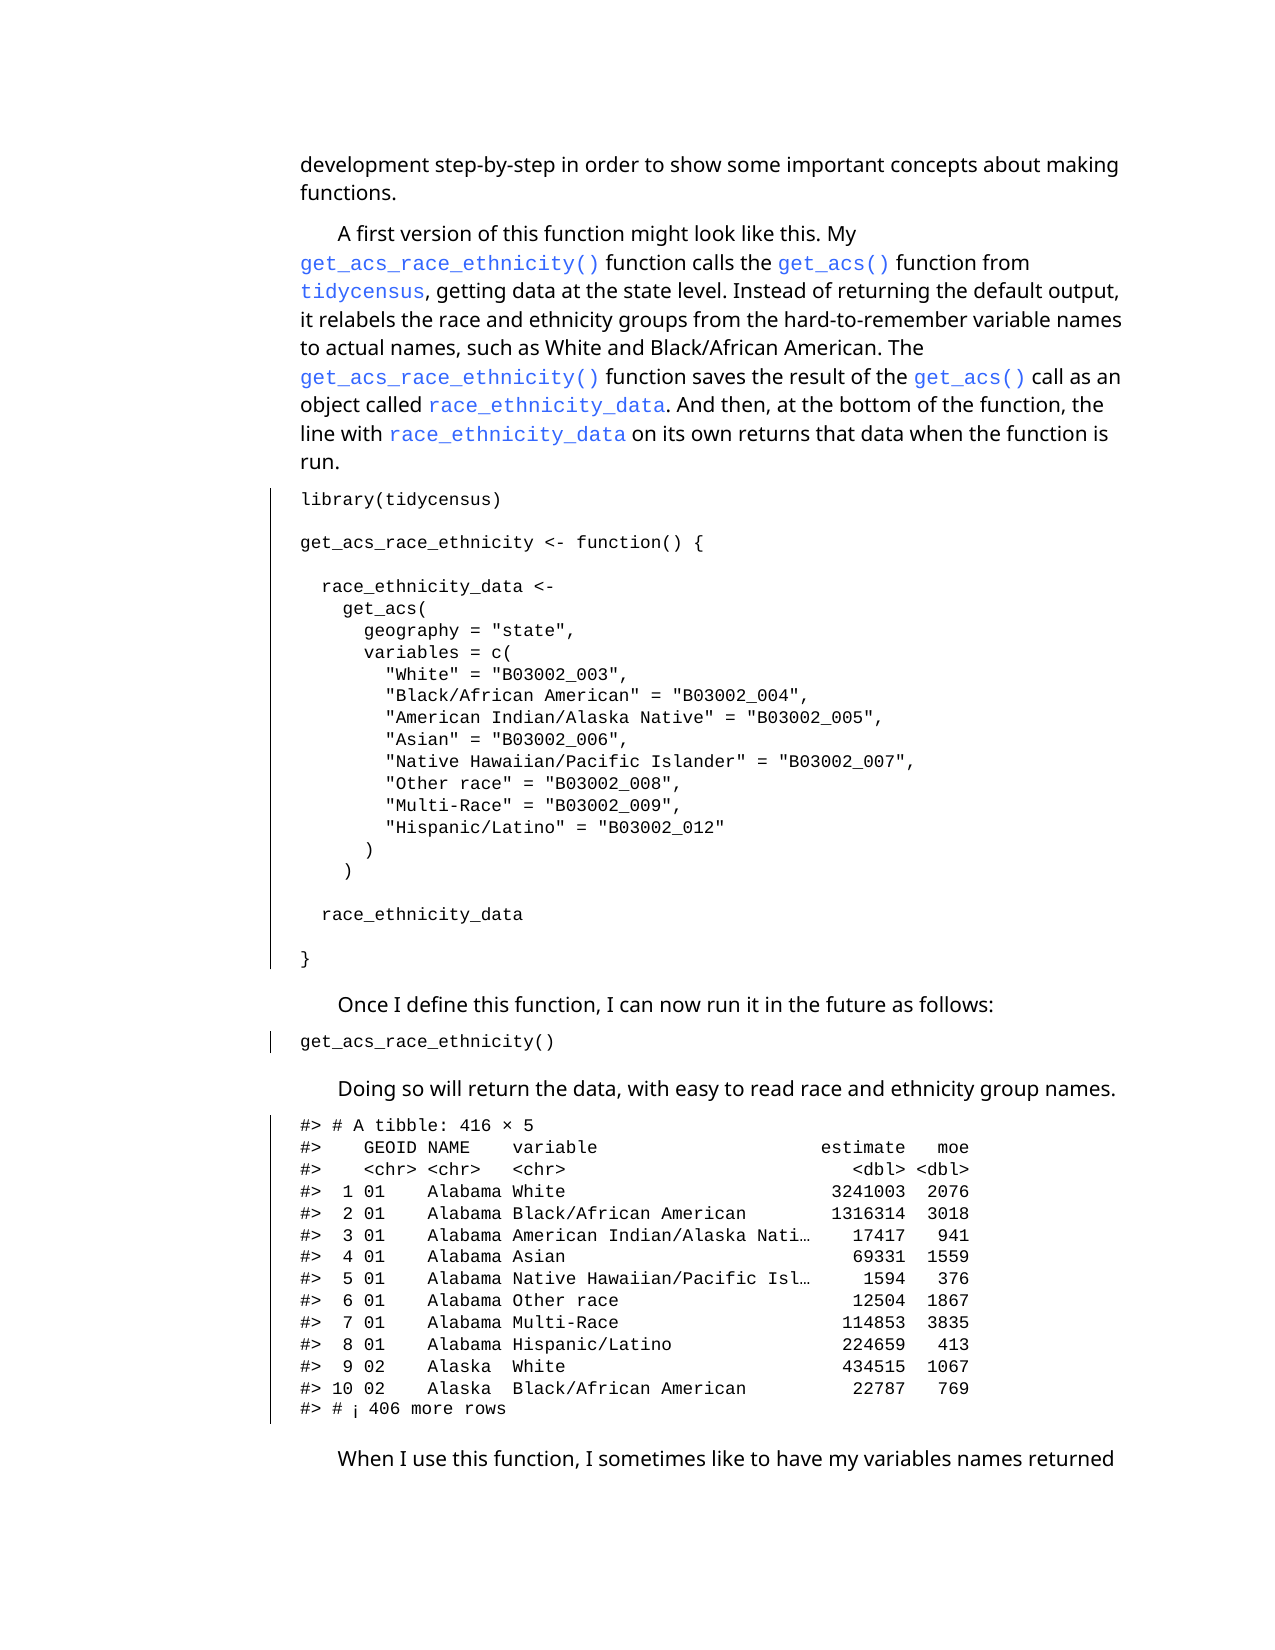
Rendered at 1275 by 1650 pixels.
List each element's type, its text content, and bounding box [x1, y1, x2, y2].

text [300, 1444, 1125, 1473]
text A first version of this function might look like this. My get_acs_race_ethnicity() function calls the get_acs() function from tidycensus, getting data at the state level. Instead of returning the default output, it relabels the race and ethnicity groups from the hard-to-remember variable names to actual names, such as White and Black/African American. The get_acs_race_ethnicity() function saves the result of the get_acs() call as an object called race_ethnicity_data. And then, at the bottom of the function, the line with race_ethnicity_data on its own returns that data when the function is run. [300, 219, 1125, 476]
text get_acs_race_ethnicity() [271, 1031, 1125, 1053]
text #> 6 01 Alabama Other race 12504 1867 [271, 1290, 1125, 1312]
text #> # ℹ 406 more rows [271, 1399, 1125, 1424]
text Once I define this function, I can now run it in the future as follows: [300, 990, 1125, 1019]
text #> 7 01 Alabama Multi-Race 114853 3835 [271, 1312, 1125, 1334]
text #> <chr> <chr> <chr> <dbl> <dbl> [271, 1159, 1125, 1181]
text get_acs_race_ethnicity <- function() { race_ethnicity_data <- get_acs( geography = "state", variables = c( "White" = "B03002_003", "Black/African American" = "B03002_004", "American Indian/Alaska Native" = "B03002_005", "Asian" = "B03002_006", "Native Hawaiian/Pacific Islander" = "B03002_007", "Other race" = "B03002_008", "Multi-Race" = "B03002_009", "Hispanic/Latino" = "B03002_012" ) ) race_ethnicity_data } [271, 532, 1125, 969]
text #> 3 01 Alabama American Indian/Alaska Nati… 17417 941 [271, 1224, 1125, 1246]
text #> # A tibble: 416 × 5 [271, 1115, 1125, 1137]
text #> 8 01 Alabama Hispanic/Latino 224659 413 [271, 1334, 1125, 1356]
text #> GEOID NAME variable estimate moe [271, 1137, 1125, 1159]
text #> 1 01 Alabama White 3241003 2076 [271, 1181, 1125, 1202]
text #> 10 02 Alaska Black/African American 22787 769 [271, 1377, 1125, 1399]
text #> 2 01 Alabama Black/African American 1316314 3018 [271, 1202, 1125, 1224]
text #> 4 01 Alabama Asian 69331 1559 [271, 1246, 1125, 1268]
text Doing so will return the data, with easy to read race and ethnicity group names. [300, 1074, 1125, 1102]
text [300, 150, 1125, 207]
text library(tidycensus) [271, 488, 1125, 510]
text #> 9 02 Alaska White 434515 1067 [271, 1356, 1125, 1377]
text #> 5 01 Alabama Native Hawaiian/Pacific Isl… 1594 376 [271, 1268, 1125, 1290]
